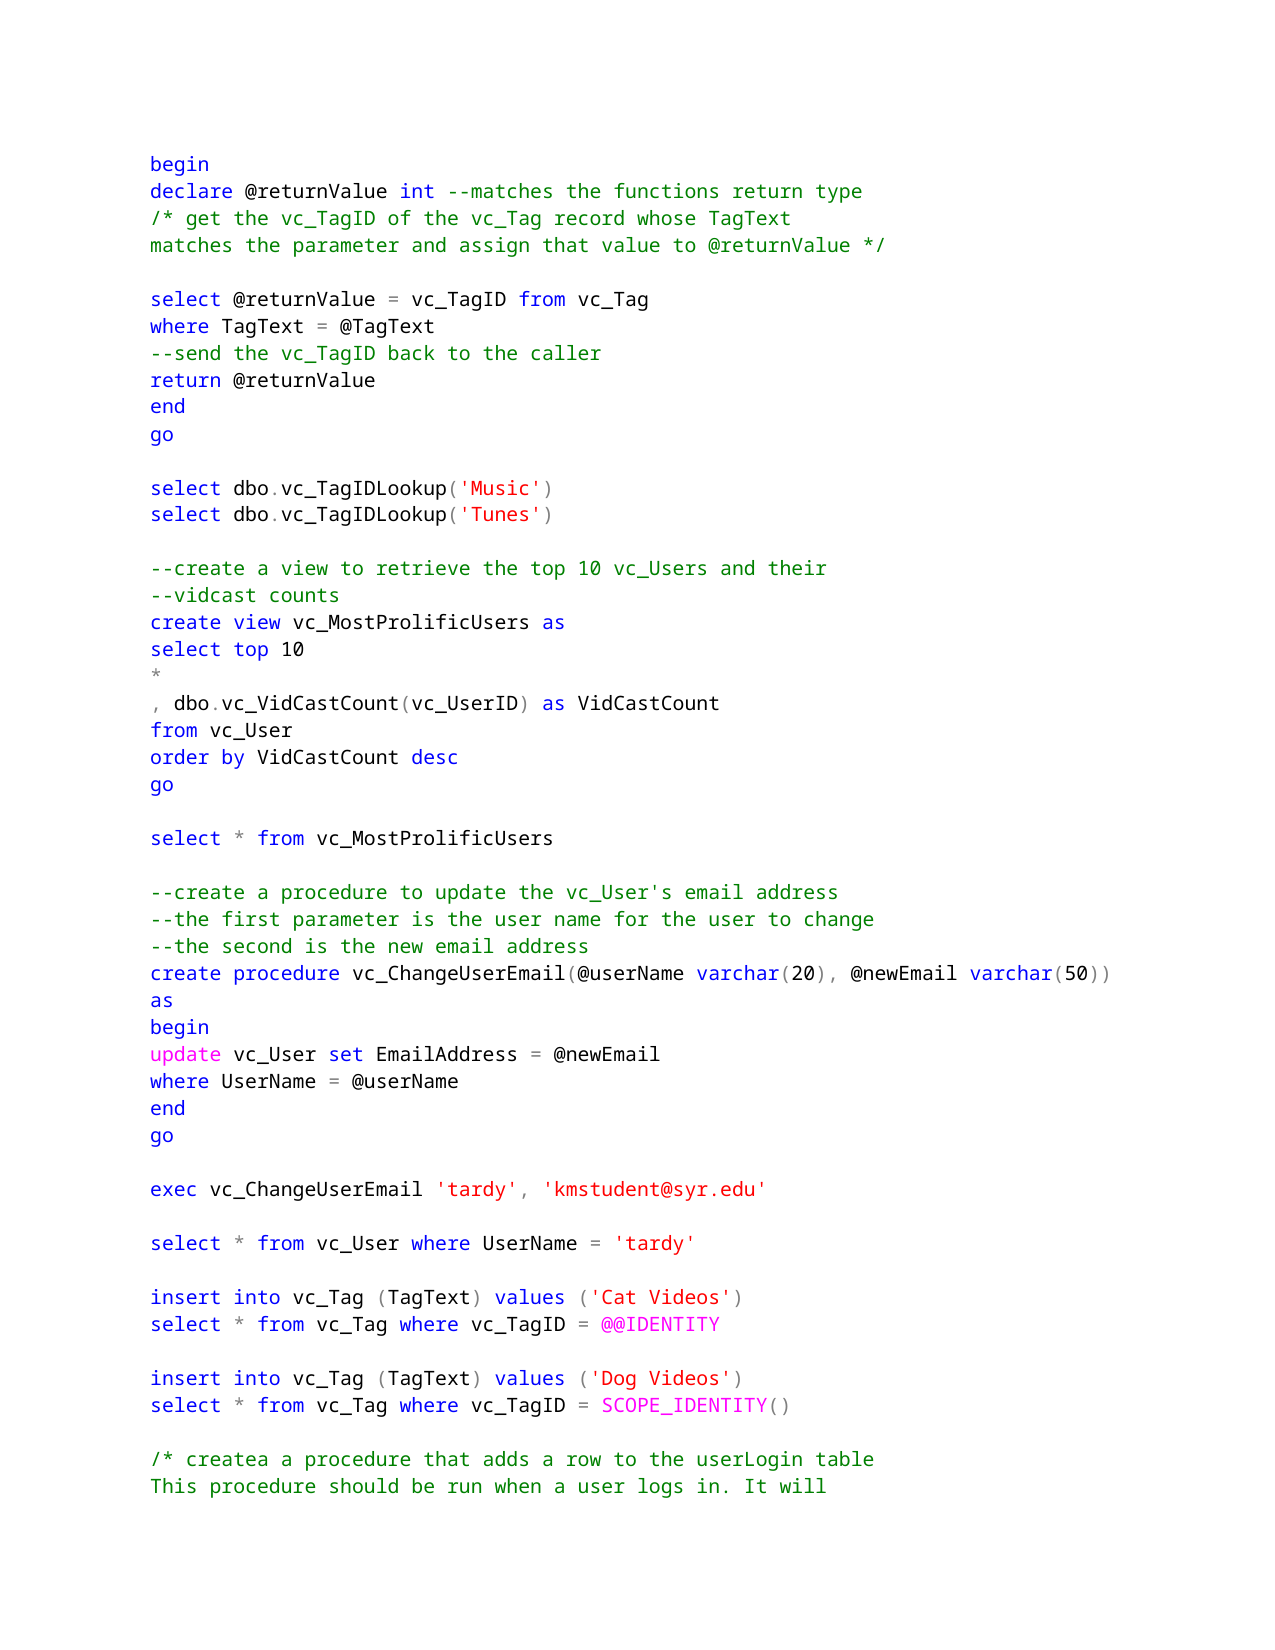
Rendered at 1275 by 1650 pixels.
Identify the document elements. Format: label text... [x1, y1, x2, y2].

text begin [150, 150, 1125, 177]
text insert into vc_Tag (TagText) values ('Cat Videos') [150, 1283, 1125, 1310]
text --the second is the new email address [150, 932, 1125, 959]
text This procedure should be run when a user logs in. It will [150, 1472, 1125, 1499]
text /* createa a procedure that adds a row to the userLogin table [150, 1445, 1125, 1472]
text --send the vc_TagID back to the caller [150, 339, 1125, 366]
text return @returnValue [150, 366, 1125, 393]
text begin [150, 1013, 1125, 1040]
text create procedure vc_ChangeUserEmail(@userName varchar(20), @newEmail varchar(50)) [150, 959, 1125, 986]
text create view vc_MostProlificUsers as [150, 609, 1125, 636]
text select * from vc_Tag where vc_TagID = @@IDENTITY [150, 1310, 1125, 1337]
text * [150, 663, 1125, 689]
text order by VidCastCount desc [150, 743, 1125, 771]
text select top 10 [150, 636, 1125, 663]
text --the first parameter is the user name for the user to change [150, 905, 1125, 932]
text --create a procedure to update the vc_User's email address [150, 878, 1125, 905]
text end [150, 393, 1125, 420]
text insert into vc_Tag (TagText) values ('Dog Videos') [150, 1364, 1125, 1391]
text --create a view to retrieve the top 10 vc_Users and their [150, 555, 1125, 582]
text go [150, 771, 1125, 797]
text update vc_User set EmailAddress = @newEmail [150, 1040, 1125, 1067]
text select dbo.vc_TagIDLookup('Music') [150, 474, 1125, 501]
text where TagText = @TagText [150, 312, 1125, 339]
text select * from vc_MostProlificUsers [150, 824, 1125, 851]
text go [150, 420, 1125, 447]
text as [150, 986, 1125, 1013]
text where UserName = @userName [150, 1067, 1125, 1094]
text declare @returnValue int --matches the functions return type [150, 177, 1125, 204]
text exec vc_ChangeUserEmail 'tardy', 'kmstudent@syr.edu' [150, 1175, 1125, 1202]
text matches the parameter and assign that value to @returnValue */ [150, 231, 1125, 258]
text /* get the vc_TagID of the vc_Tag record whose TagText [150, 204, 1125, 231]
text --vidcast counts [150, 582, 1125, 609]
text end [150, 1094, 1125, 1121]
text from vc_User [150, 717, 1125, 743]
text , dbo.vc_VidCastCount(vc_UserID) as VidCastCount [150, 689, 1125, 717]
text select @returnValue = vc_TagID from vc_Tag [150, 285, 1125, 312]
text select * from vc_User where UserName = 'tardy' [150, 1229, 1125, 1256]
text select * from vc_Tag where vc_TagID = SCOPE_IDENTITY() [150, 1391, 1125, 1418]
text select dbo.vc_TagIDLookup('Tunes') [150, 501, 1125, 528]
text go [150, 1121, 1125, 1148]
